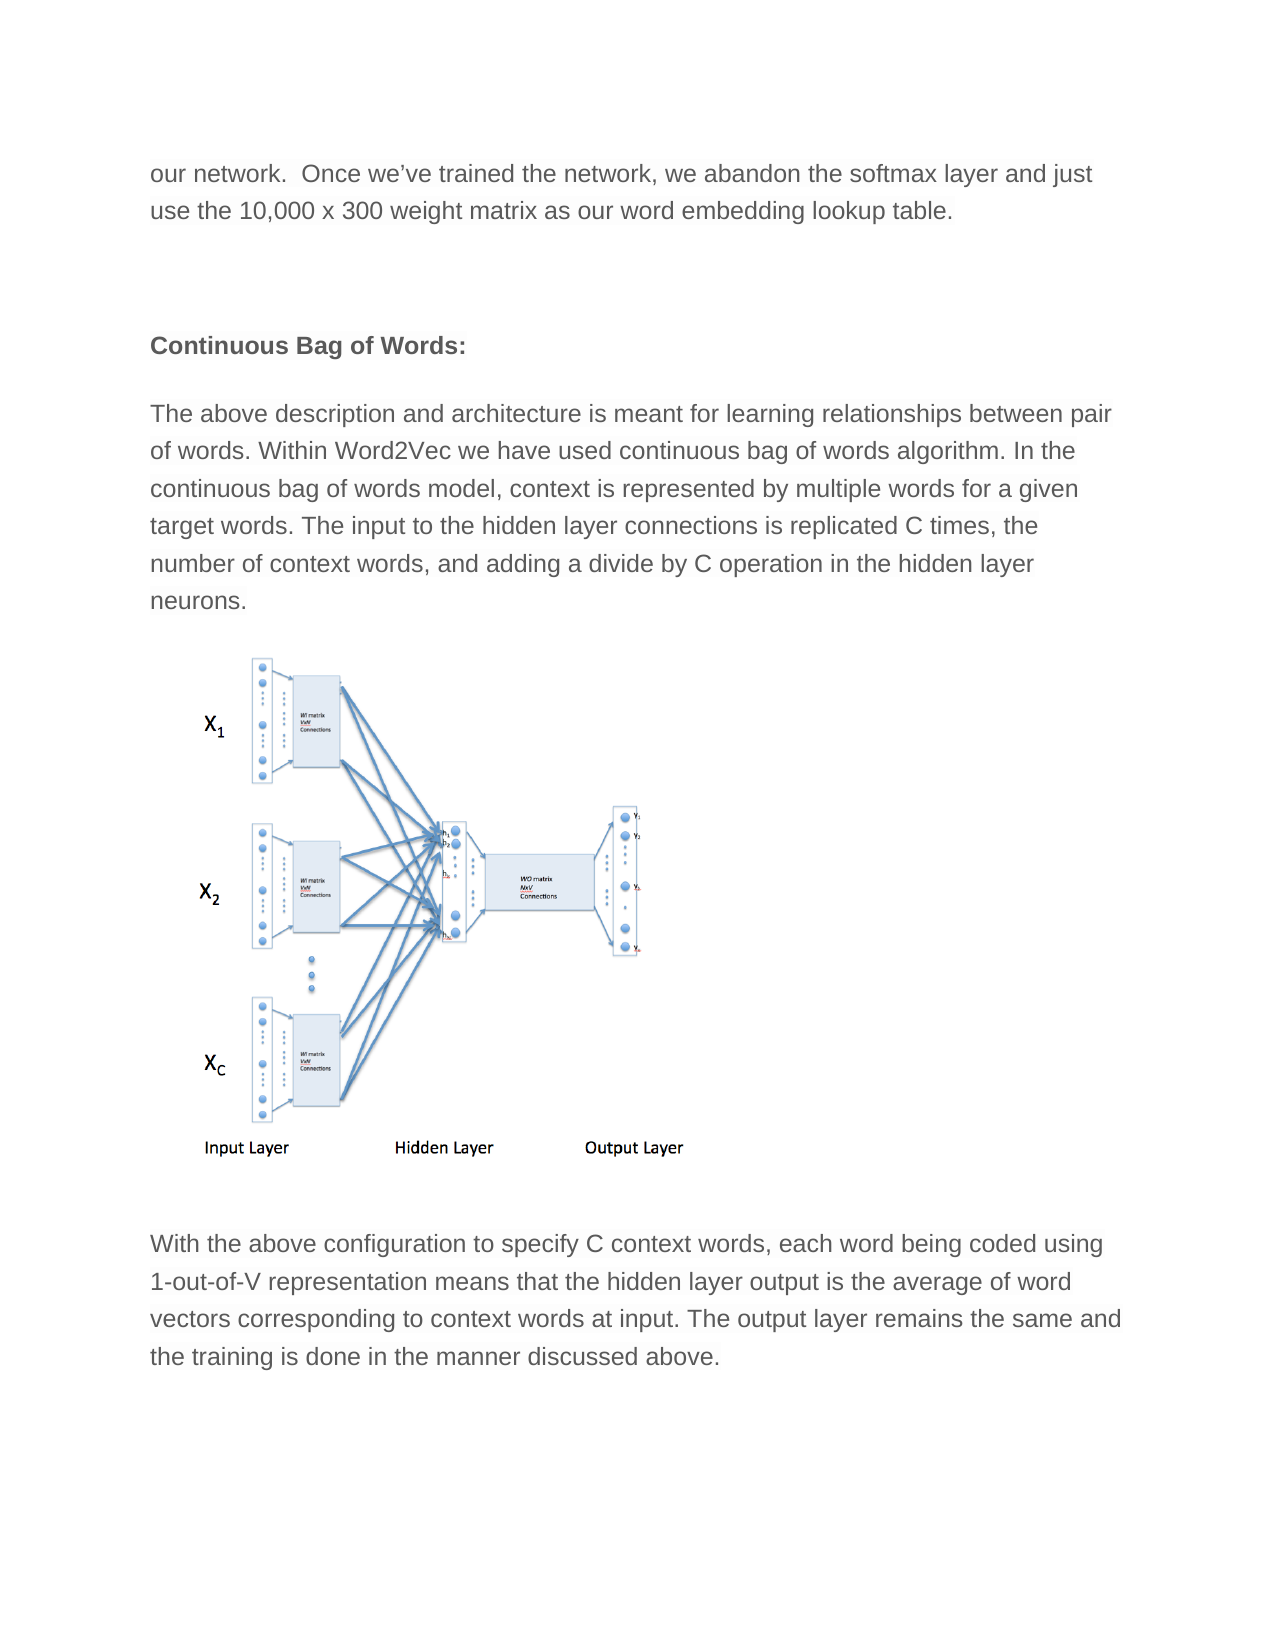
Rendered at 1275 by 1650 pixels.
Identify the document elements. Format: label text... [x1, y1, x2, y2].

text With the above configuration to specify C context words, each word being coded using 1-out-of-V representation means that the hidden layer output is the average of word vectors corresponding to context words at input. The output layer remains the same and the training is done in the manner discussed above. [150, 1220, 1125, 1370]
text The above description and architecture is meant for learning relationships between pair of words. Within Word2Vec we have used continuous bag of words algorithm. In the continuous bag of words model, context is represented by multiple words for a given target words. The input to the hidden layer connections is replicated C times, the number of context words, and adding a divide by C operation in the hidden layer neurons. [150, 390, 1125, 615]
picture [150, 645, 717, 1191]
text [150, 150, 1125, 225]
text Continuous Bag of Words: [150, 322, 1125, 360]
